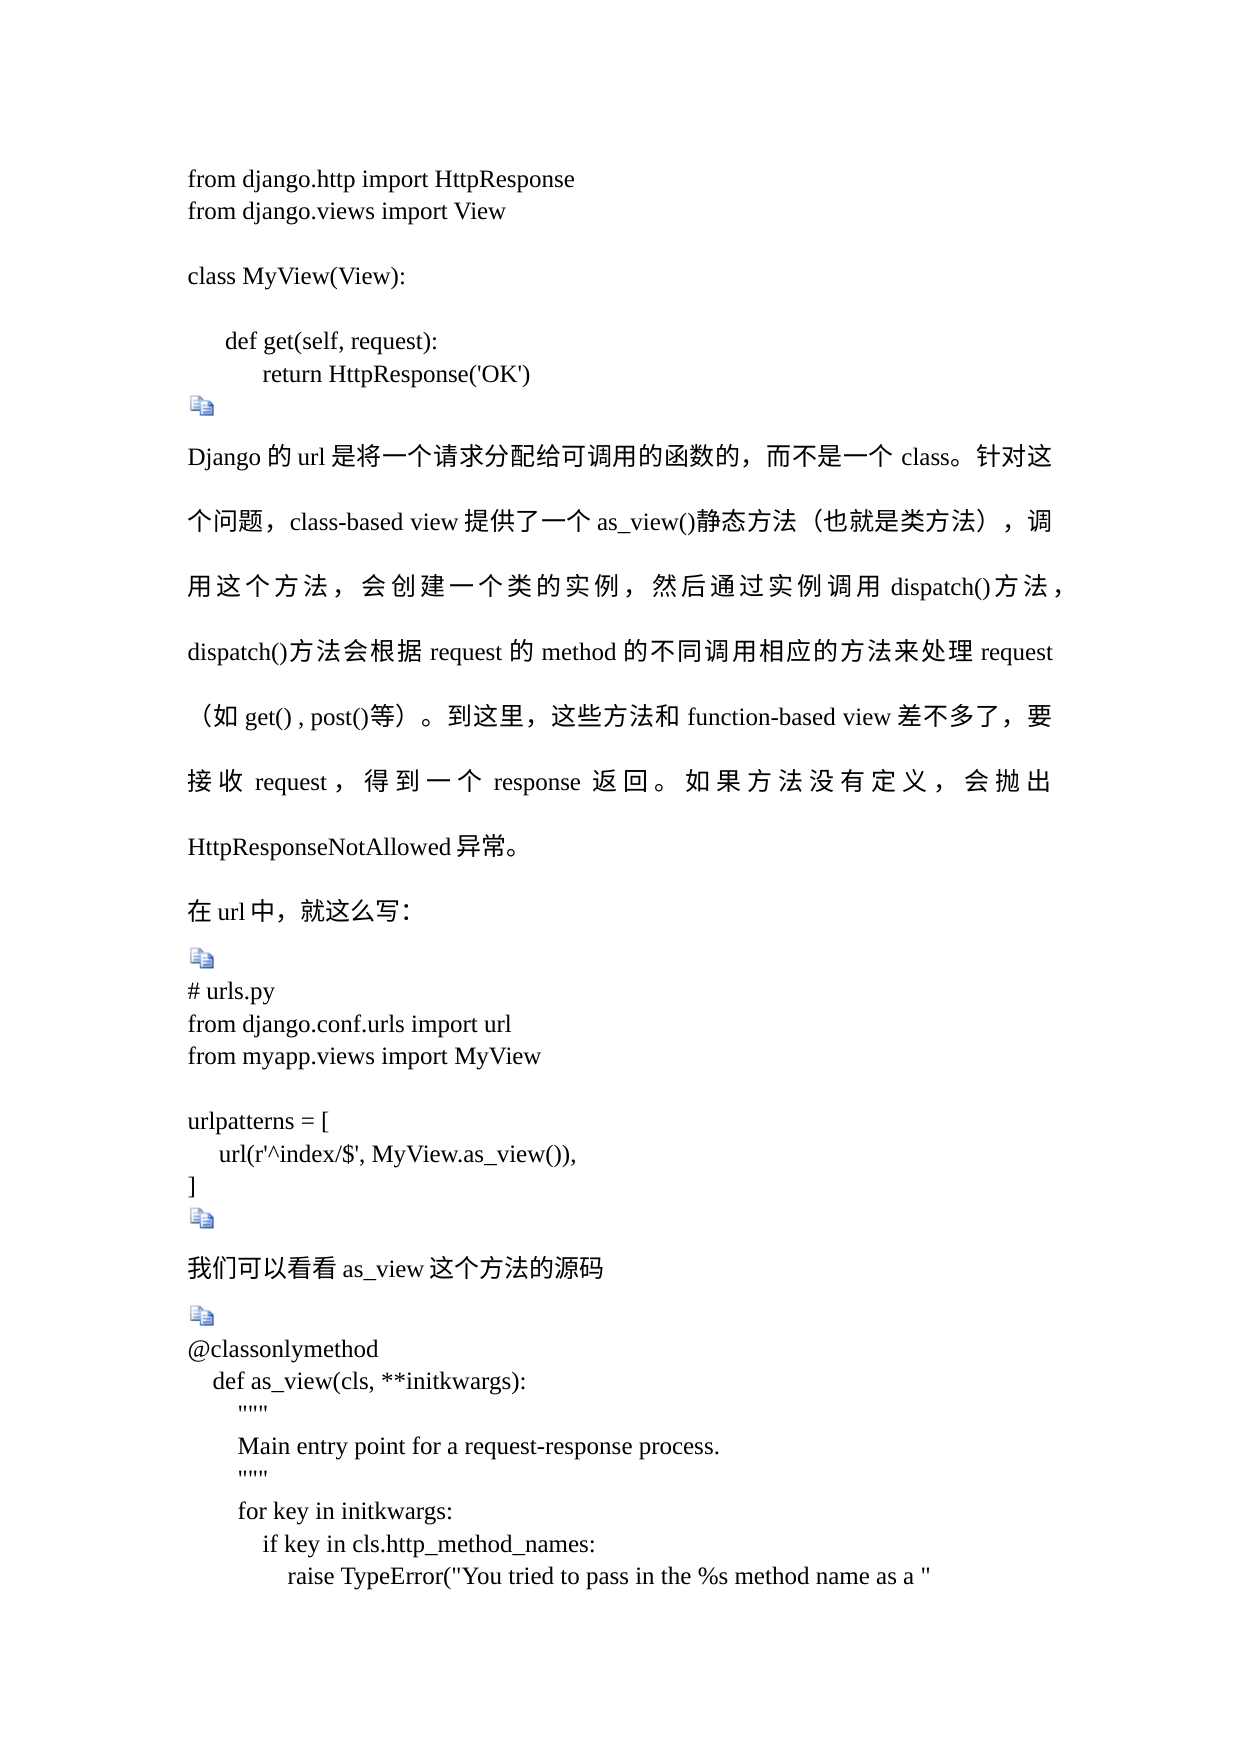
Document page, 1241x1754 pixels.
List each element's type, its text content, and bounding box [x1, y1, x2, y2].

text 在url中，就这么写： [187, 877, 1053, 942]
text for key in initkwargs: [187, 1494, 1053, 1527]
text @classonlymethod [187, 1332, 1053, 1364]
text class MyView(View): [187, 259, 1053, 292]
text ] [187, 1169, 1053, 1202]
text # urls.py [187, 974, 1053, 1007]
text Main entry point for a request-response process. [187, 1429, 1053, 1462]
text def as_view(cls, **initkwargs): [187, 1364, 1053, 1397]
text def get(self, request): [187, 324, 1053, 357]
text if key in cls.http_method_names: [187, 1527, 1053, 1559]
text from django.views import View [187, 194, 1053, 227]
text raise TypeError("You tried to pass in the %s method name as a " [187, 1559, 1053, 1592]
text return HttpResponse('OK') [187, 357, 1053, 389]
text url(r'^index/$', MyView.as_view()), [187, 1137, 1053, 1169]
picture [187, 942, 219, 974]
text from django.conf.urls import url [187, 1007, 1053, 1039]
text """ [187, 1462, 1053, 1494]
picture [187, 389, 219, 421]
text """ [187, 1397, 1053, 1429]
text from myapp.views import MyView [187, 1039, 1053, 1072]
picture [187, 1299, 219, 1331]
text 我们可以看看as_view这个方法的源码 [187, 1234, 1053, 1299]
text from django.http import HttpResponse [187, 162, 1053, 194]
picture [187, 1202, 219, 1234]
text Django的url是将一个请求分配给可调用的函数的，而不是一个class。针对这个问题，class-based view提供了一个as_view()静态方法（也就是类方法），调用这个方法，会创建一个类的实例，然后通过实例调用dispatch()方法，dispatch()方法会根据request的method的不同调用相应的方法来处理request（如get() , post()等）。到这里，这些方法和function-based view差不多了，要接收request，得到一个response返回。如果方法没有定义，会抛出HttpResponseNotAllowed异常。 [187, 422, 1053, 877]
text urlpatterns = [ [187, 1104, 1053, 1137]
